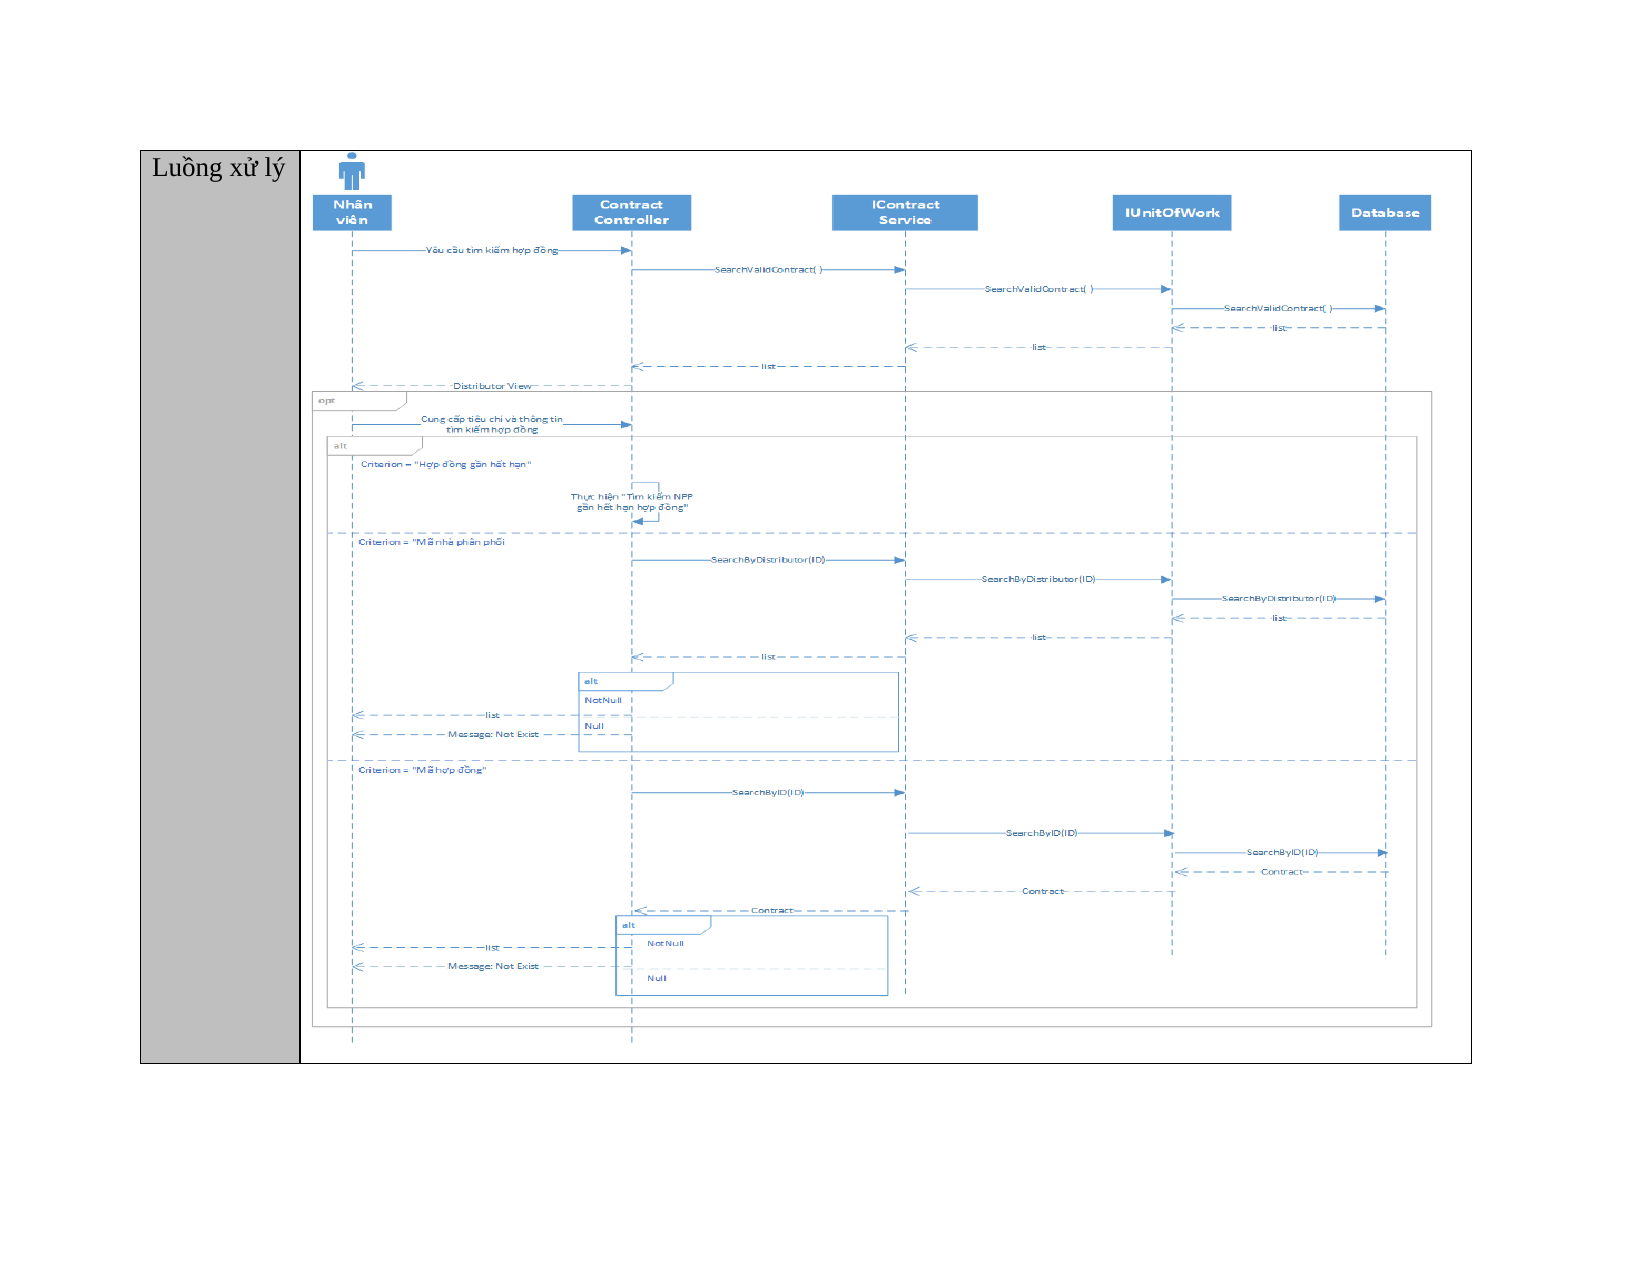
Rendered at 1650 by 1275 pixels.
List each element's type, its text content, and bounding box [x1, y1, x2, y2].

table_cell [301, 151, 1471, 1063]
table_cell Luồng xử lý [141, 151, 299, 1063]
picture [311, 151, 1433, 1047]
